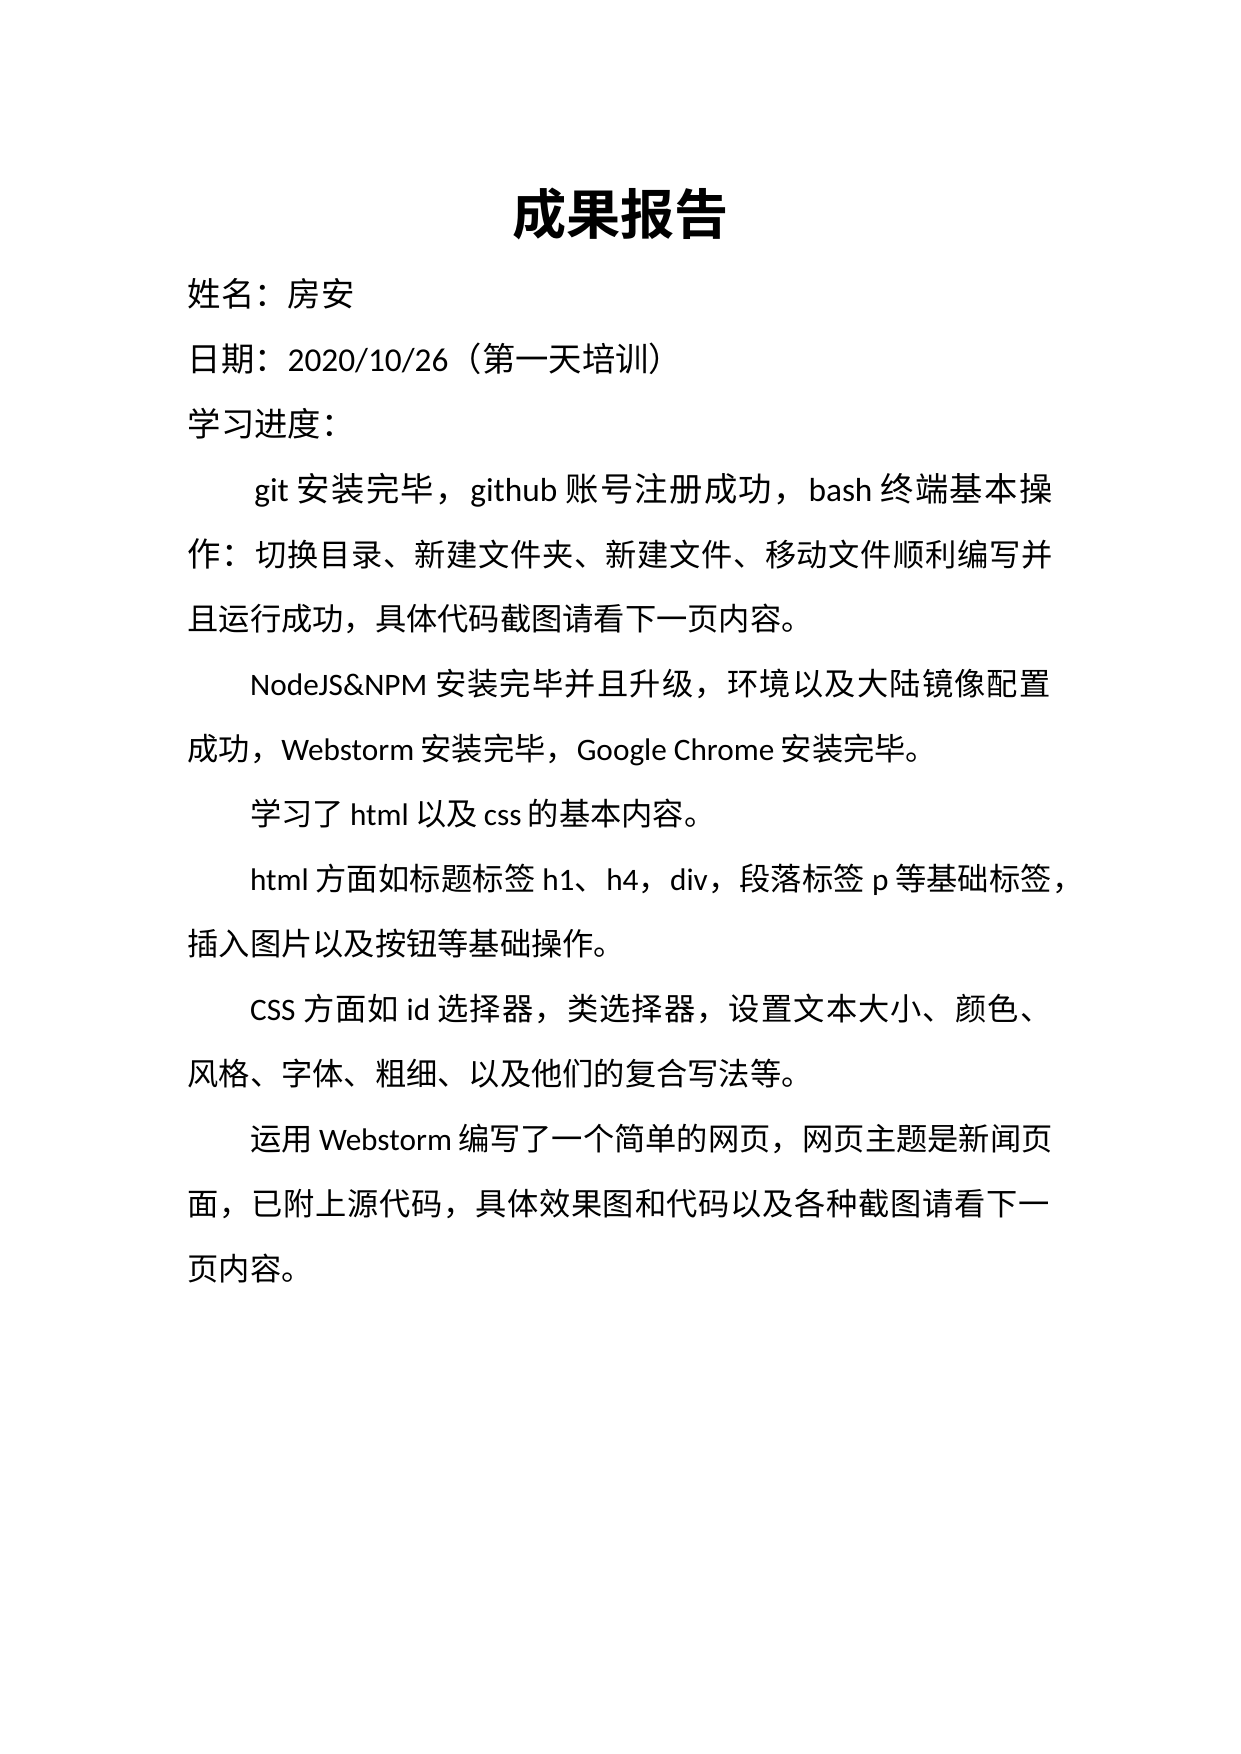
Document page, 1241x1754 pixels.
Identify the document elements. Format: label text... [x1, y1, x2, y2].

text NodeJS&NPM安装完毕并且升级，环境以及大陆镜像配置成功，Webstorm安装完毕，Google Chrome安装完毕。 [187, 649, 1053, 779]
text CSS方面如id选择器，类选择器，设置文本大小、颜色、风格、字体、粗细、以及他们的复合写法等。 [187, 974, 1053, 1104]
text 日期：2020/10/26（第一天培训） [187, 324, 1053, 389]
text html方面如标题标签h1、h4，div，段落标签p等基础标签，插入图片以及按钮等基础操作。 [187, 844, 1053, 974]
text 成果报告 [187, 162, 1053, 259]
text 学习了html以及css的基本内容。 [187, 779, 1053, 844]
text git安装完毕，github账号注册成功，bash终端基本操作：切换目录、新建文件夹、新建文件、移动文件顺利编写并且运行成功，具体代码截图请看下一页内容。 [187, 454, 1053, 649]
text 运用Webstorm编写了一个简单的网页，网页主题是新闻页面，已附上源代码，具体效果图和代码以及各种截图请看下一页内容。 [187, 1104, 1053, 1299]
text 学习进度： [187, 389, 1053, 454]
text 姓名：房安 [187, 259, 1053, 324]
